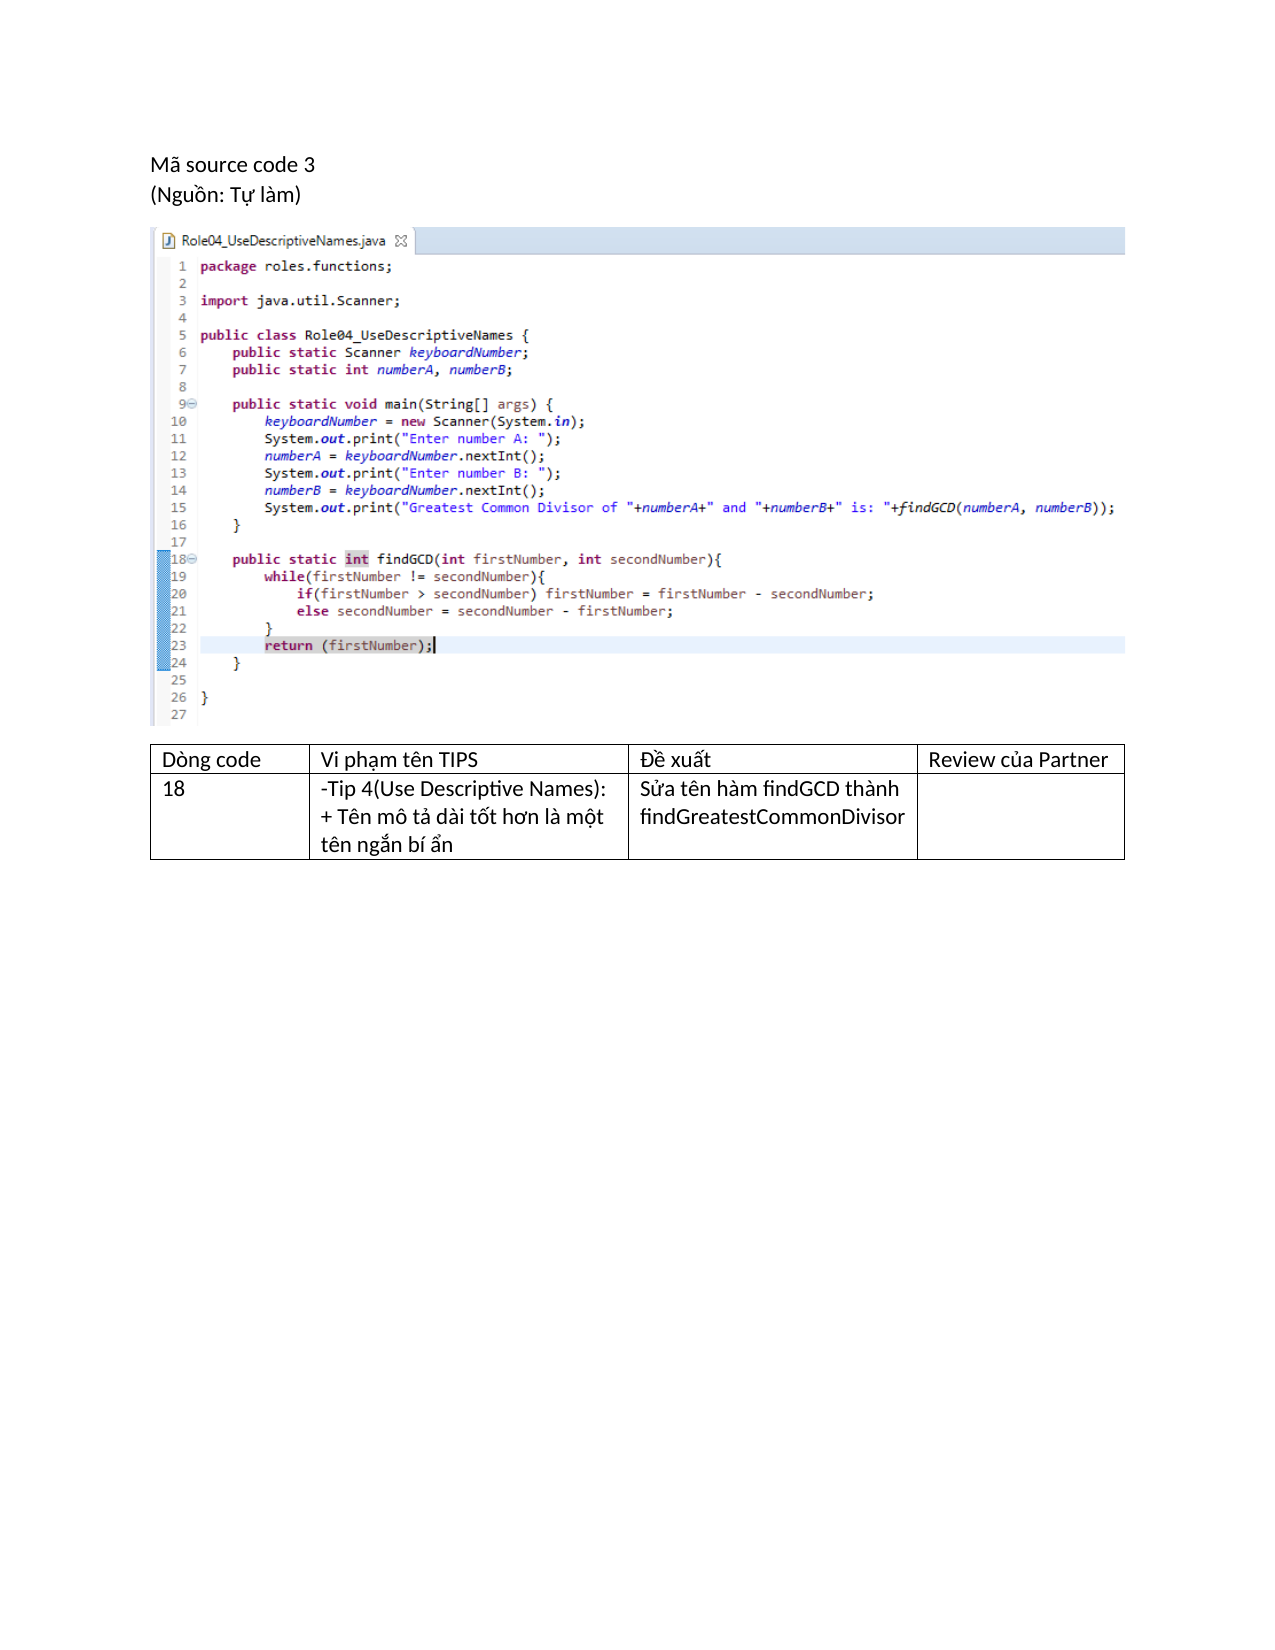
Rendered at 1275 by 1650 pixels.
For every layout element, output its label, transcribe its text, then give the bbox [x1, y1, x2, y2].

text Mã source code 3 (Nguồn: Tự làm) [150, 150, 1125, 208]
table_header Đề xuất [629, 745, 917, 773]
table_header Dòng code [151, 745, 309, 773]
table_header Review của Partner [918, 745, 1124, 773]
table_cell -Tip 4(Use Descriptive Names): + Tên mô tả dài tốt hơn là một tên ngắn bí ẩn [310, 774, 628, 858]
picture [150, 227, 1125, 726]
table_cell 18 [151, 774, 309, 858]
table_cell [918, 774, 1124, 858]
table_header Vi phạm tên TIPS [310, 745, 628, 773]
table_cell Sửa tên hàm findGCD thành findGreatestCommonDivisor [629, 774, 917, 858]
